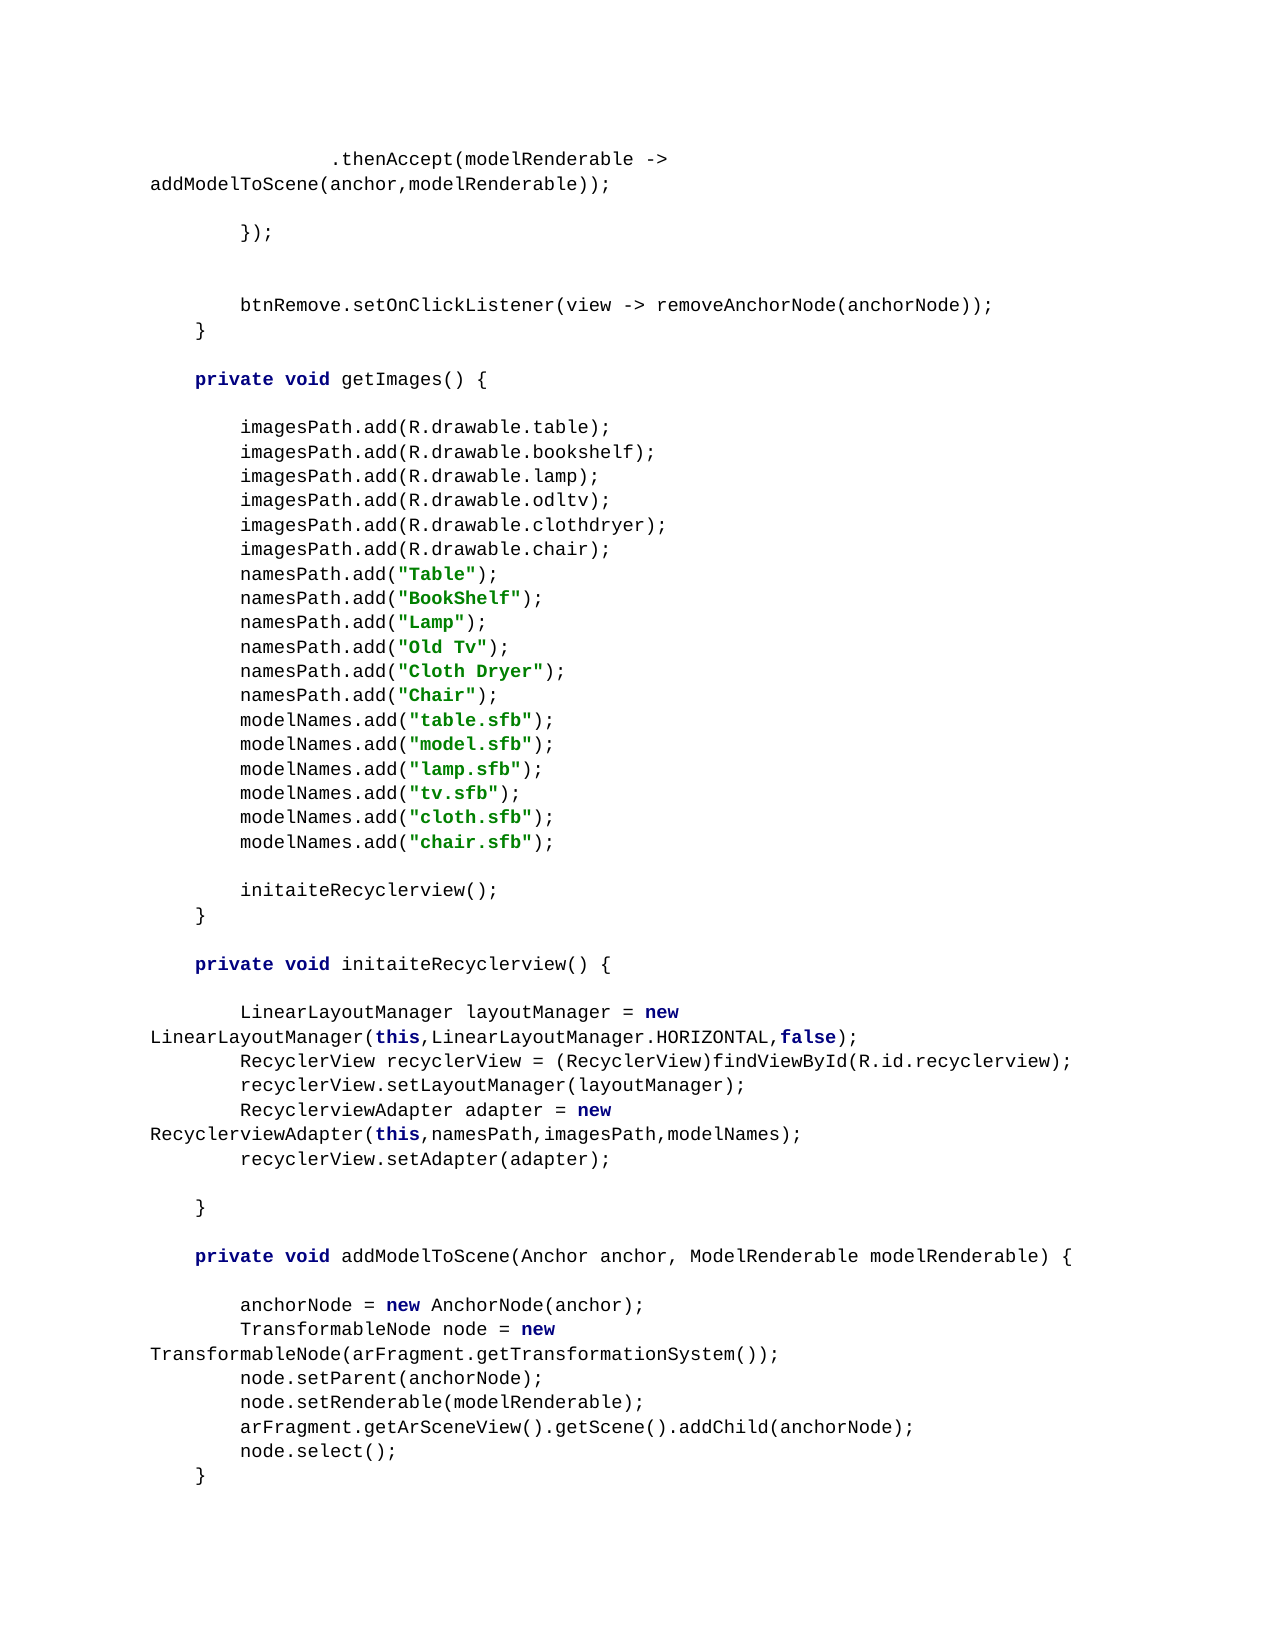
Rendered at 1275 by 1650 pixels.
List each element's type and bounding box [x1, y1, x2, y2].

text [150, 150, 1125, 1487]
